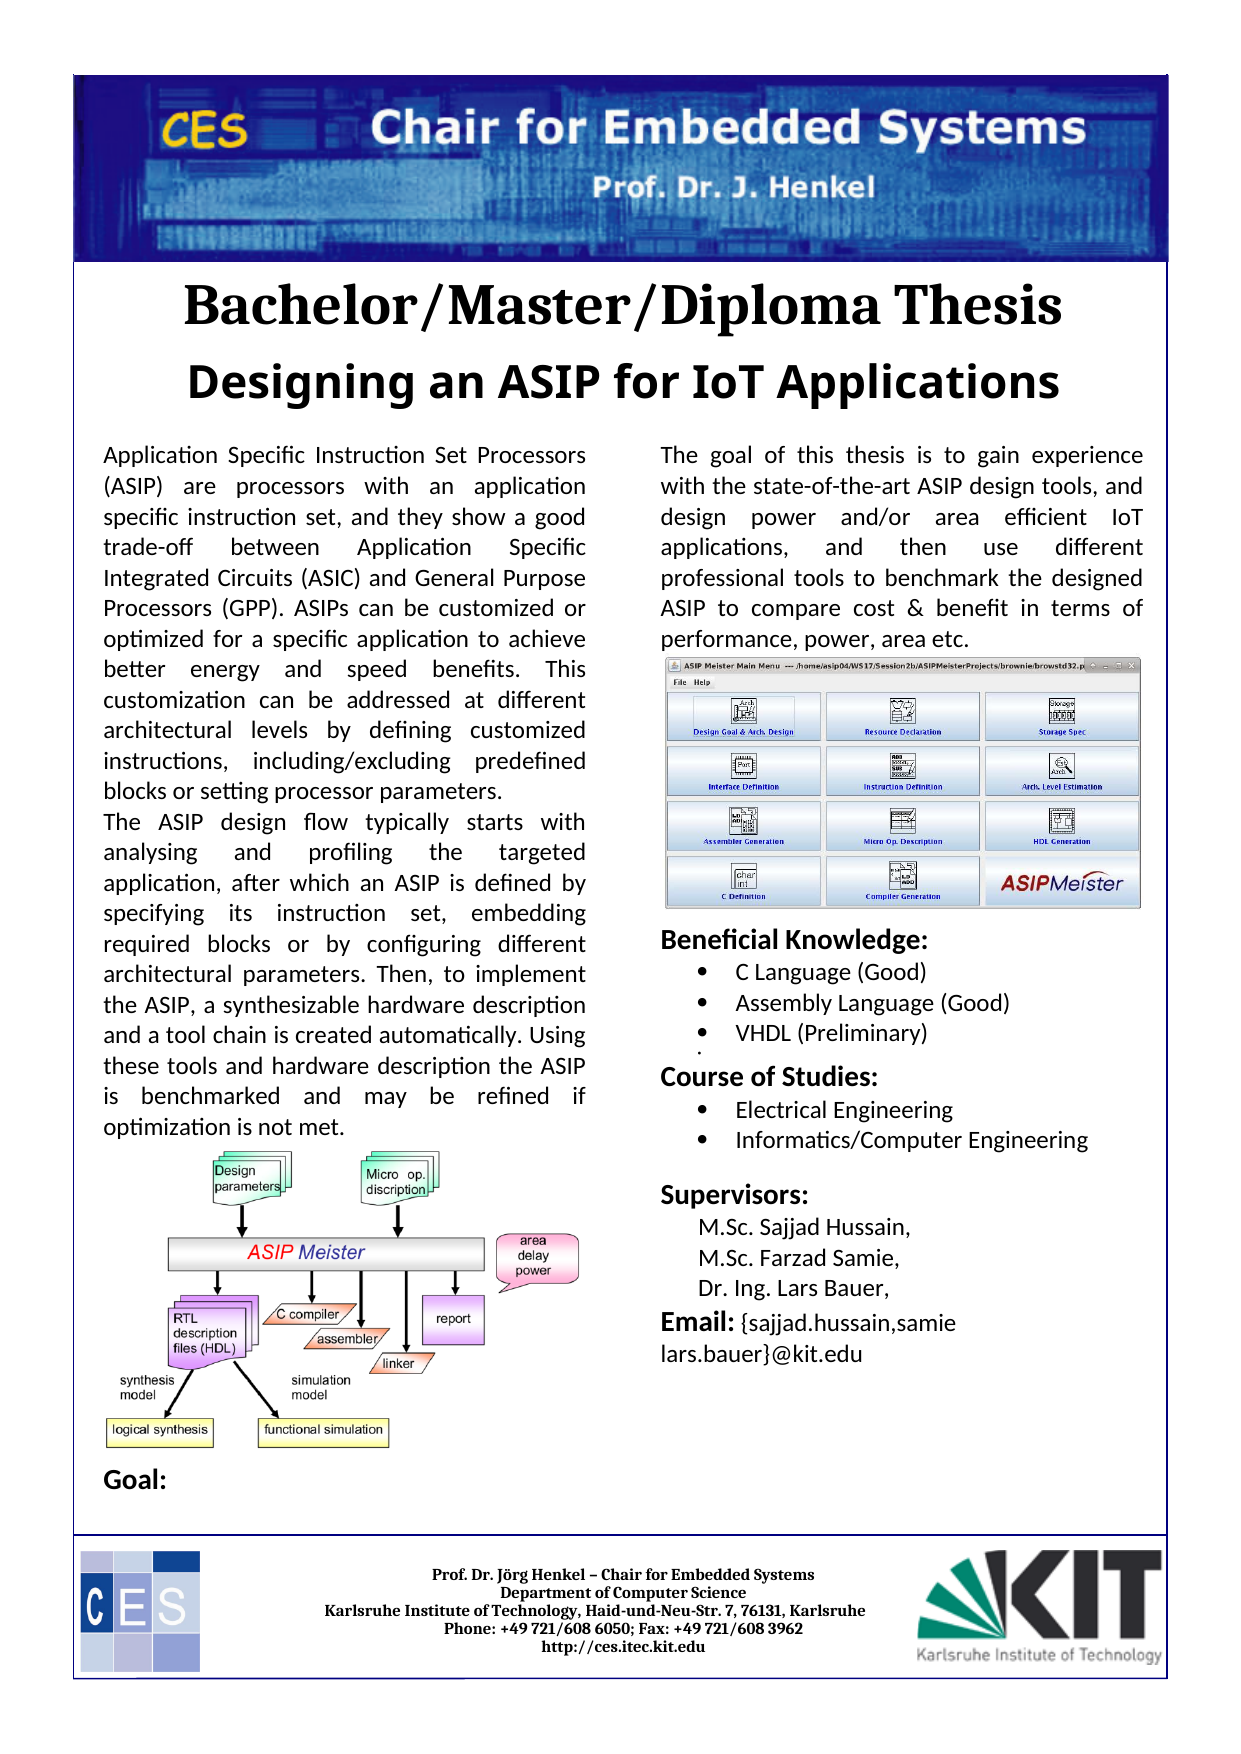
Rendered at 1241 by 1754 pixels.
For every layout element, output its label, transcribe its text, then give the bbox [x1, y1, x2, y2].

text The ASIP design flow typically starts with analysing and profiling the targeted application, after which an ASIP is defined by specifying its instruction set, embedding required blocks or by configuring different architectural parameters. Then, to implement the ASIP, a synthesizable hardware description and a tool chain is created automatically. Using these tools and hardware description the ASIP is benchmarked and may be refined if optimization is not met. [103, 806, 587, 1141]
list C Language (Good) [698, 956, 1144, 987]
picture [917, 1550, 1163, 1665]
list Assembly Language (Good) [698, 987, 1144, 1017]
text Dr. Ing. Lars Bauer, [698, 1272, 1144, 1303]
text Goal: [103, 1461, 587, 1497]
picture [660, 653, 1144, 911]
text Supervisors: [660, 1176, 1144, 1211]
text Beneficial Knowledge: [660, 921, 1144, 956]
text The goal of this thesis is to gain experience with the state-of-the-art ASIP design tools, and design power and/or area efficient IoT applications, and then use different professional tools to benchmark the designed ASIP to compare cost & benefit in terms of performance, power, area etc. [660, 439, 1144, 653]
text M.Sc. Sajjad Hussain, [698, 1211, 1144, 1242]
list VHDL (Preliminary) [698, 1017, 1144, 1048]
subtitle Designing an ASIP for IoT Applications [103, 349, 1144, 412]
picture [80, 1551, 200, 1672]
list Informatics/Computer Engineering [698, 1124, 1144, 1155]
text M.Sc. Farzad Samie, [698, 1242, 1144, 1272]
text Email: {sajjad.hussain,samie lars.bauer}@kit.edu [660, 1303, 1144, 1369]
picture [103, 1141, 587, 1451]
list Electrical Engineering [698, 1094, 1144, 1124]
text Application Specific Instruction Set Processors (ASIP) are processors with an application specific instruction set, and they show a good trade-off between Application Specific Integrated Circuits (ASIC) and General Purpose Processors (GPP). ASIPs can be customized or optimized for a specific application to achieve better energy and speed benefits. This customization can be addressed at different architectural levels by defining customized instructions, including/excluding predefined blocks or setting processor parameters. [103, 439, 587, 806]
text Bachelor/Master/Diploma Thesis [103, 272, 1144, 339]
text Course of Studies: [660, 1058, 1144, 1094]
